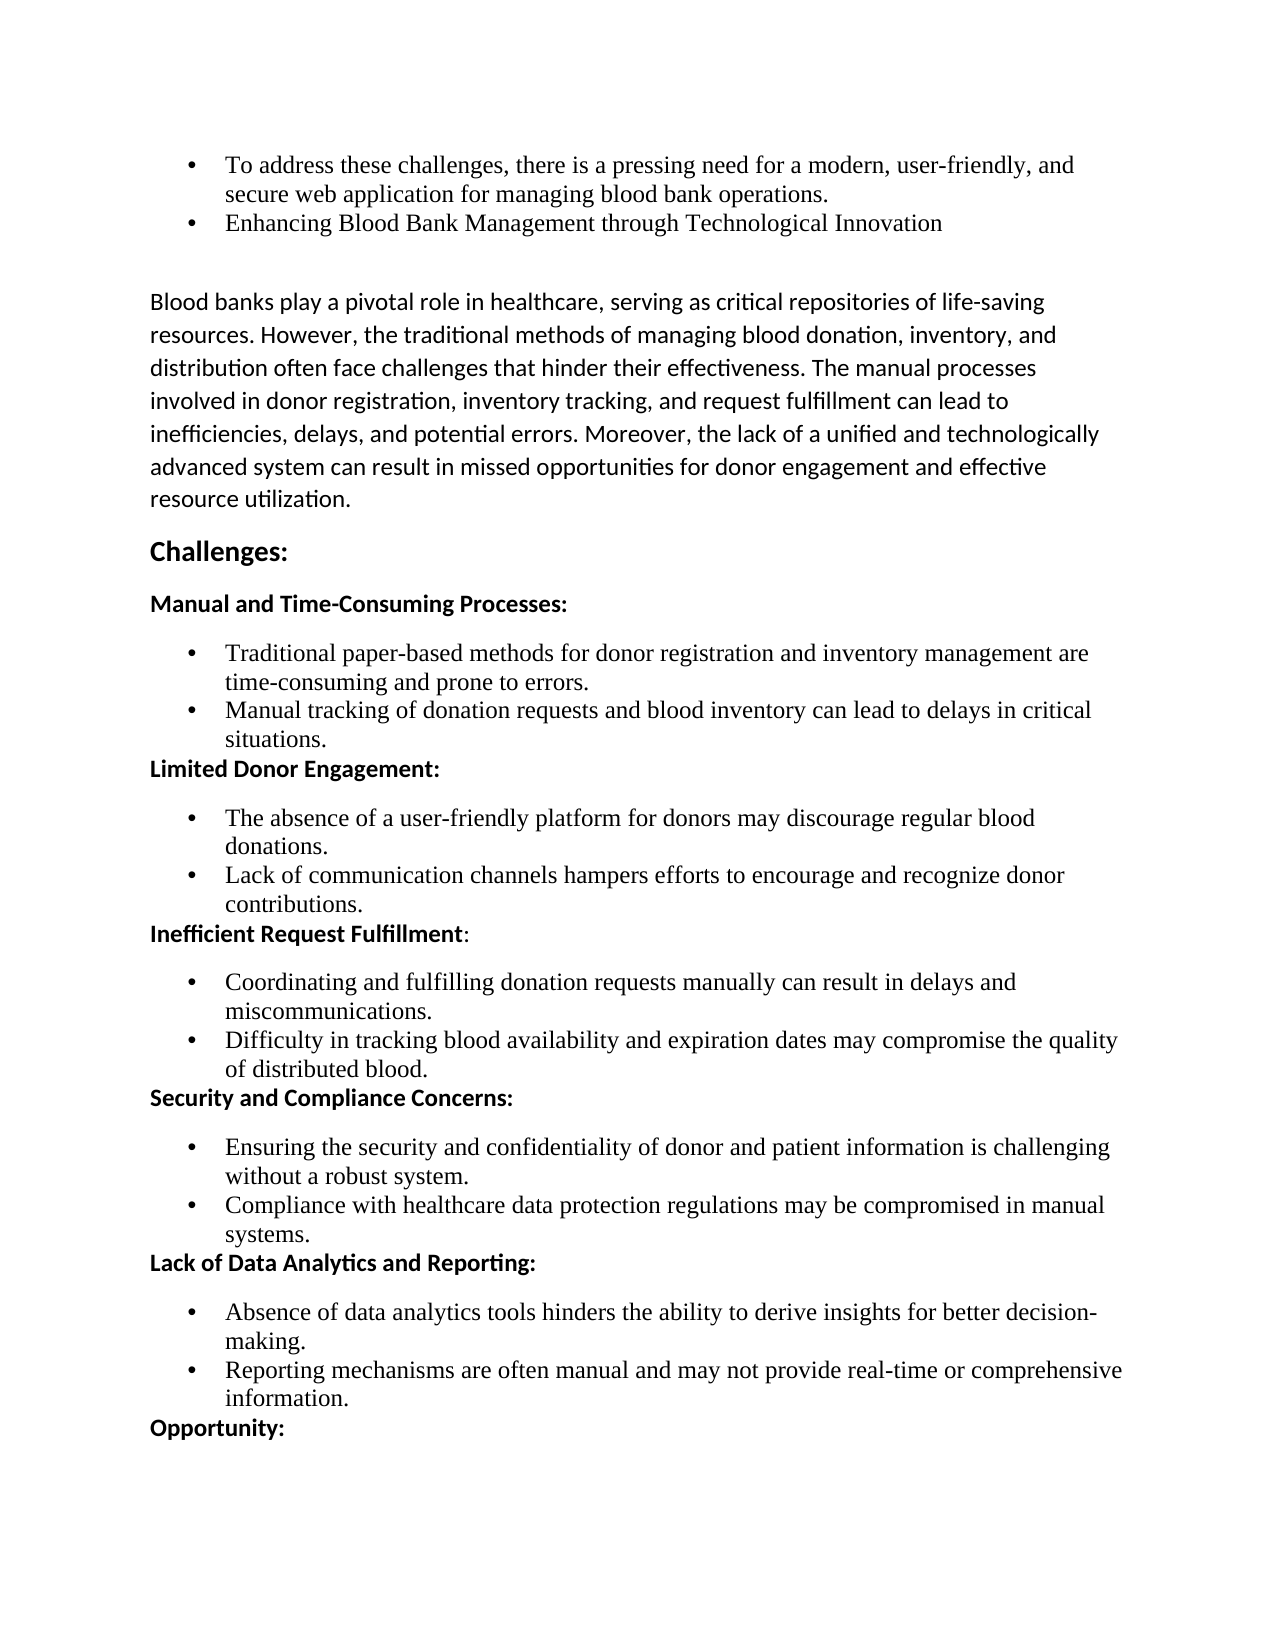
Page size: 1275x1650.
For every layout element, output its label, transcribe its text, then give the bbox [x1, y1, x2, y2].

list The absence of a user-friendly platform for donors may discourage regular blood donations. [187, 803, 1125, 860]
list Coordinating and fulfilling donation requests manually can result in delays and miscommunications. [187, 967, 1125, 1025]
text Inefficient Request Fulfillment: [150, 918, 1125, 948]
text Lack of Data Analytics and Reporting: [150, 1247, 1125, 1278]
list Ensuring the security and confidentiality of donor and patient information is challenging without a robust system. [187, 1132, 1125, 1190]
list Lack of communication channels hampers efforts to encourage and recognize donor contributions. [187, 860, 1125, 918]
list Difficulty in tracking blood availability and expiration dates may compromise the quality of distributed blood. [187, 1025, 1125, 1083]
list Manual tracking of donation requests and blood inventory can lead to delays in critical situations. [187, 695, 1125, 753]
list Traditional paper-based methods for donor registration and inventory management are time-consuming and prone to errors. [187, 638, 1125, 695]
text Manual and Time-Consuming Processes: [150, 588, 1125, 619]
list Absence of data analytics tools hinders the ability to derive insights for better decision-making. [187, 1297, 1125, 1354]
text Blood banks play a pivotal role in healthcare, serving as critical repositories of life-saving resources. However, the traditional methods of managing blood donation, inventory, and distribution often face challenges that hinder their effectiveness. The manual processes involved in donor registration, inventory tracking, and request fulfillment can lead to inefficiencies, delays, and potential errors. Moreover, the lack of a unified and technologically advanced system can result in missed opportunities for donor engagement and effective resource utilization. [150, 286, 1125, 514]
text Challenges: [150, 533, 1125, 569]
list Reporting mechanisms are often manual and may not provide real-time or comprehensive information. [187, 1354, 1125, 1412]
text Opportunity: [150, 1412, 1125, 1443]
list To address these challenges, there is a pressing need for a modern, user-friendly, and secure web application for managing blood bank operations. [187, 150, 1125, 208]
text Security and Compliance Concerns: [150, 1083, 1125, 1113]
list Enhancing Blood Bank Management through Technological Innovation [187, 208, 1125, 236]
list Compliance with healthcare data protection regulations may be compromised in manual systems. [187, 1190, 1125, 1247]
text Limited Donor Engagement: [150, 753, 1125, 783]
